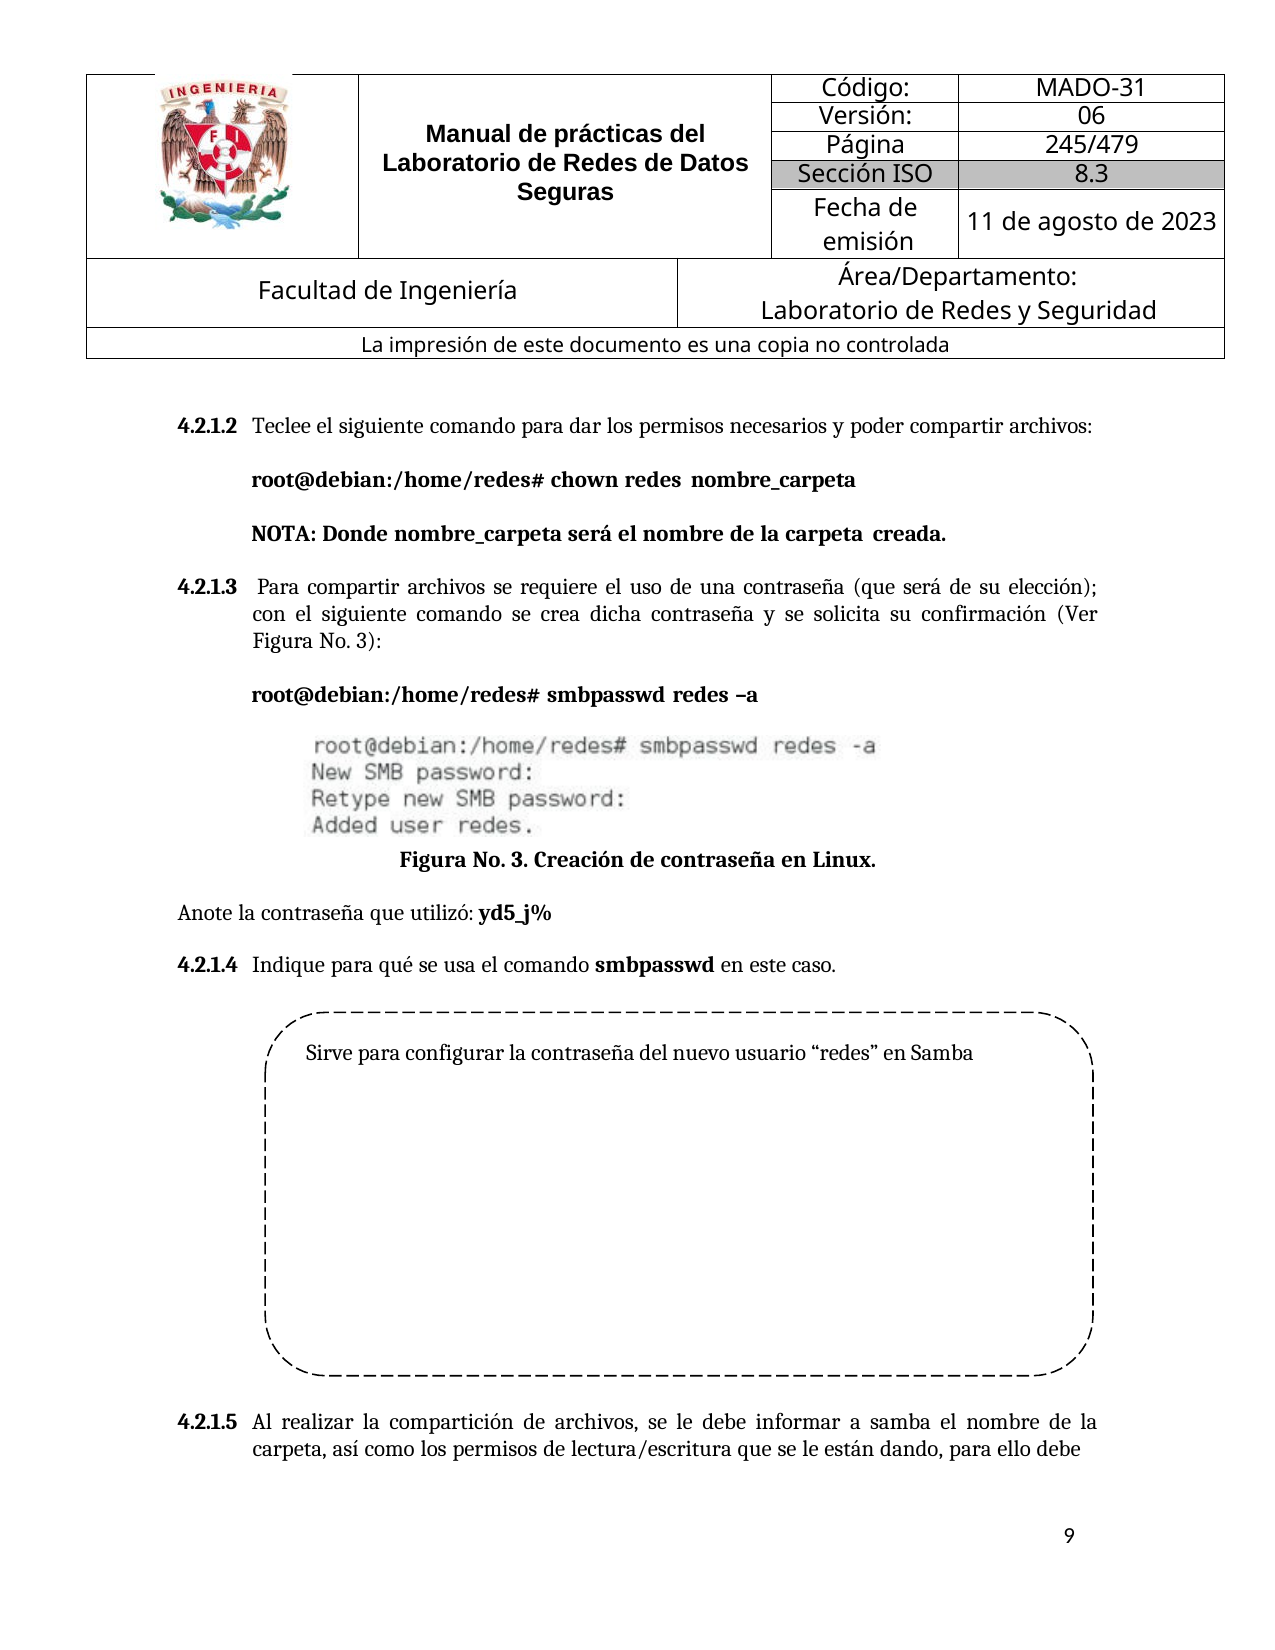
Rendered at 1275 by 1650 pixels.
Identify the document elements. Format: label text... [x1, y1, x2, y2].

text root@debian:/home/redes# smbpasswd redes –a [251, 681, 1235, 708]
table_header MADO-31 [959, 75, 1224, 102]
picture [303, 735, 881, 837]
text root@debian:/home/redes# chown redes nombre_carpeta [251, 466, 1235, 493]
table_cell Área/Departamento: Laboratorio de Redes y Seguridad [678, 259, 1224, 327]
table_cell Versión: [772, 103, 958, 131]
table_cell Facultad de Ingeniería [87, 259, 677, 327]
list Teclee el siguiente comando para dar los permisos necesarios y poder compartir archivos: [177, 413, 1098, 440]
list Para compartir archivos se requiere el uso de una contraseña (que será de su elección); con el siguiente comando se crea dicha contraseña y se solicita su confirmación (Ver Figura No. 3): [177, 573, 1098, 654]
table_cell Sección ISO [772, 161, 958, 188]
table_cell La impresión de este documento es una copia no controlada [87, 328, 1224, 358]
table_header Código: [772, 75, 958, 102]
table_cell 8.3 [959, 161, 1224, 188]
text NOTA: Donde nombre_carpeta será el nombre de la carpeta creada. [251, 520, 1235, 547]
list Indique para qué se usa el comando smbpasswd en este caso. [177, 952, 1235, 978]
table_cell 06 [959, 103, 1224, 131]
table_header Manual de prácticas del Laboratorio de Redes de Datos Seguras [359, 75, 771, 258]
picture [155, 74, 293, 230]
table_cell 11 de agosto de 2023 [959, 190, 1224, 258]
list Al realizar la compartición de archivos, se le debe informar a samba el nombre de la carpeta, así como los permisos de lectura/escritura que se le están dando, para ello debe [177, 1408, 1098, 1462]
text Anote la contraseña que utilizó: yd5_j% [177, 899, 1235, 926]
table_header [87, 75, 358, 258]
table_cell Fecha de emisión [772, 190, 958, 258]
table_cell Página [772, 132, 958, 159]
table_cell 245/479 [959, 132, 1224, 159]
